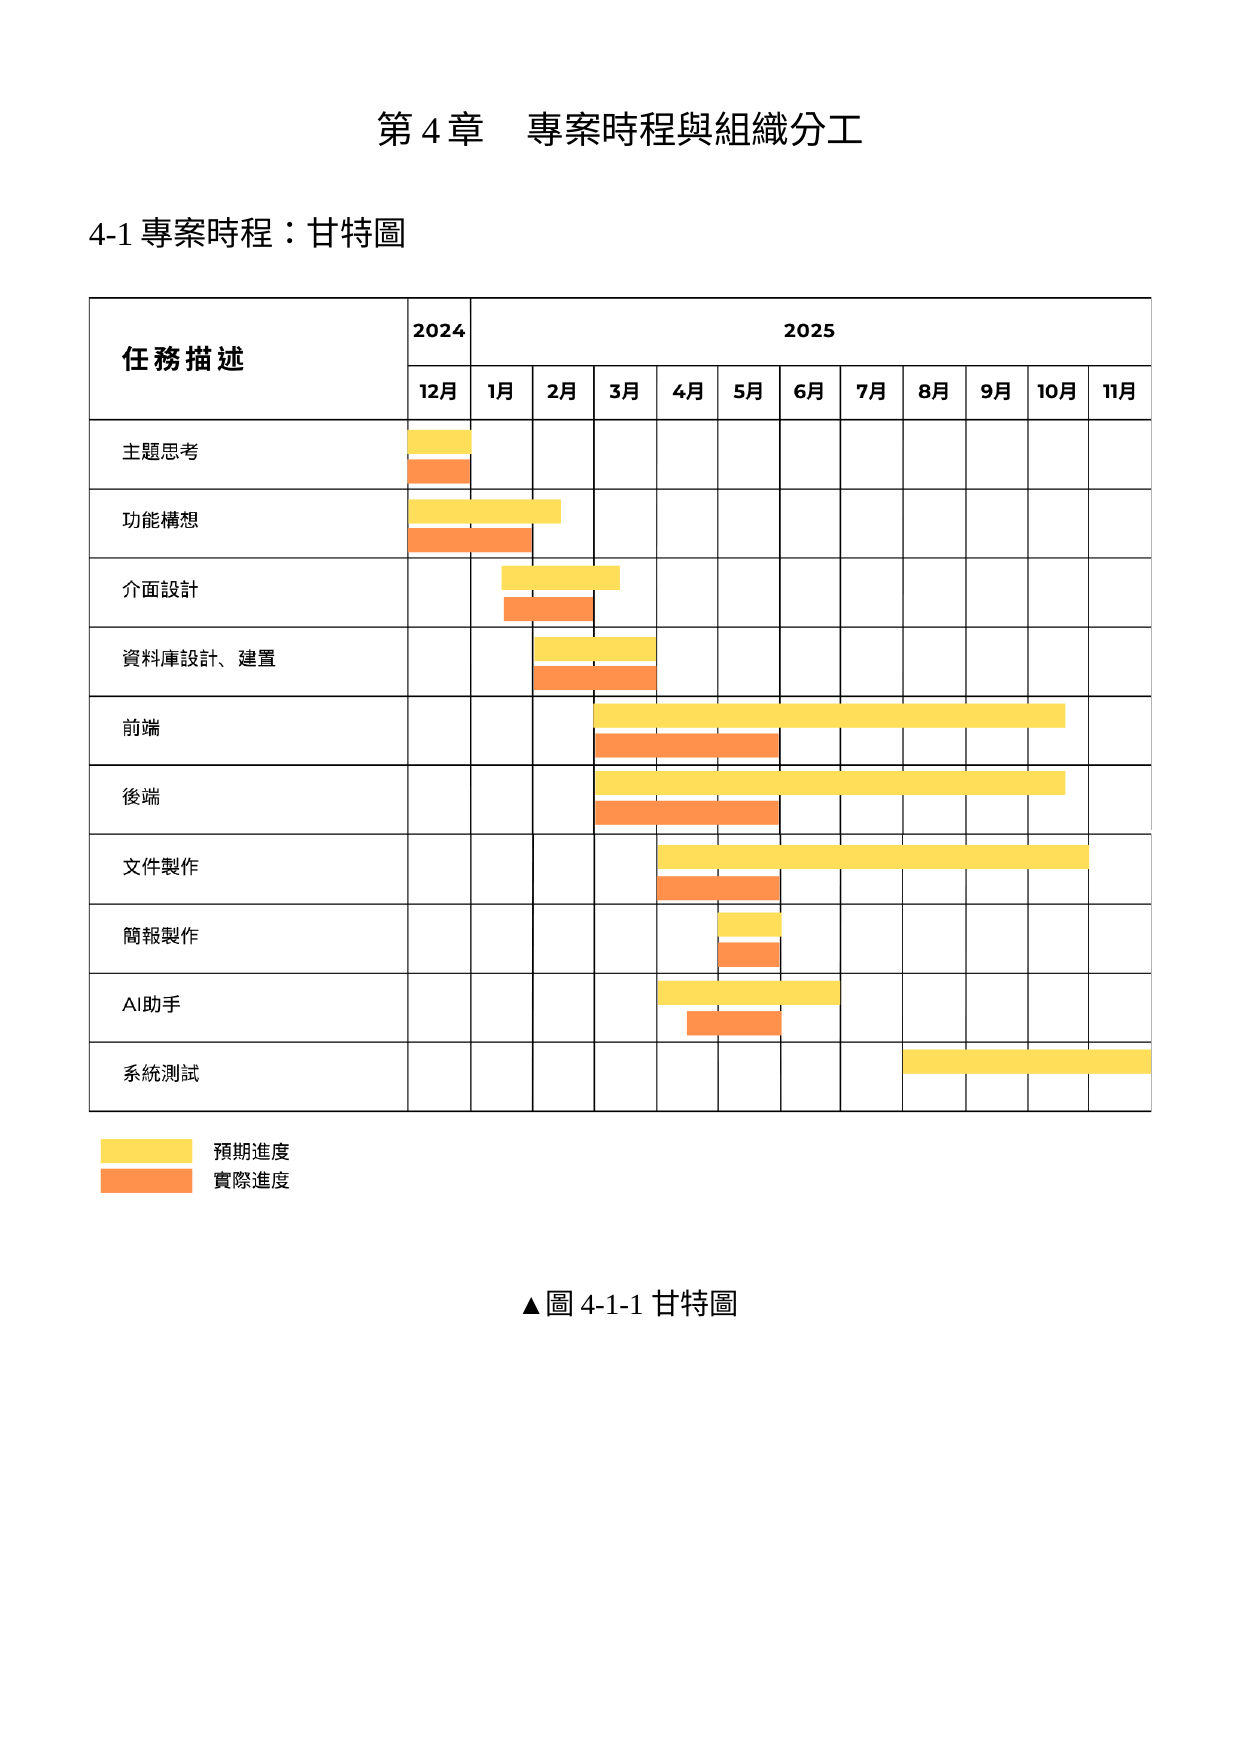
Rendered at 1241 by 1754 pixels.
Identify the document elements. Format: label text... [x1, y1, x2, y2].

text 4-1專案時程：甘特圖 [89, 194, 1152, 269]
text 第4章 專案時程與組織分工 [89, 89, 1152, 164]
text ▲圖4-1-1 甘特圖 [89, 1264, 1152, 1339]
picture [88, 297, 1152, 1207]
